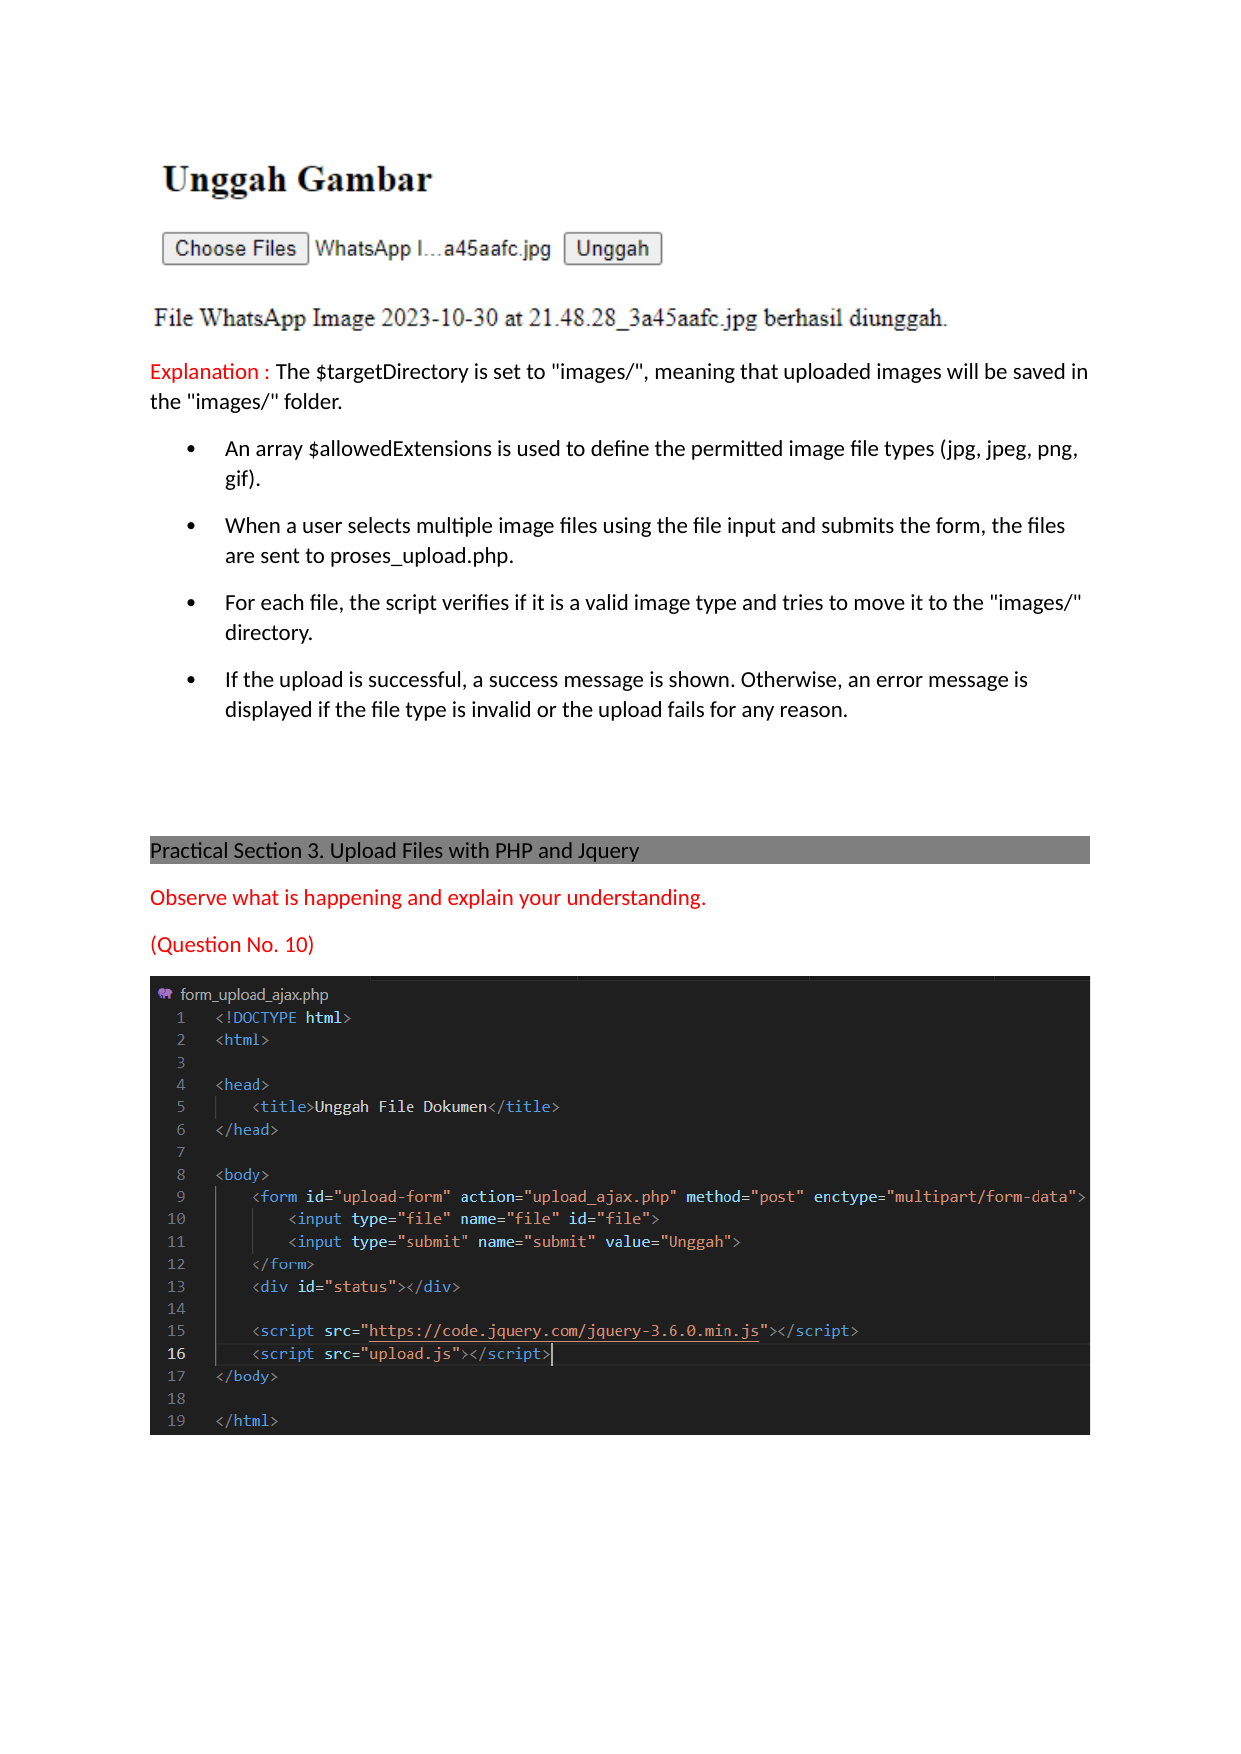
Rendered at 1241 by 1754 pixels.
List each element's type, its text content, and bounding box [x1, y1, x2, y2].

picture [150, 976, 1091, 1435]
text Explanation : The $targetDirectory is set to "images/", meaning that uploaded images will be saved in the "images/" folder. [150, 357, 1090, 415]
picture [150, 291, 965, 339]
text Practical Section 3. Upload Files with PHP and Jquery [150, 836, 1090, 864]
list If the upload is successful, a success message is shown. Otherwise, an error message is displayed if the file type is invalid or the upload fails for any reason. [187, 665, 1090, 723]
text Observe what is happening and explain your understanding. [150, 883, 1090, 911]
list An array $allowedExtensions is used to define the permitted image file types (jpg, jpeg, png, gif). [187, 434, 1090, 492]
picture [150, 150, 672, 289]
list For each file, the script verifies if it is a valid image type and tries to move it to the "images/" directory. [187, 588, 1090, 646]
text (Question No. 10) [150, 930, 1090, 958]
list When a user selects multiple image files using the file input and submits the form, the files are sent to proses_upload.php. [187, 511, 1090, 569]
